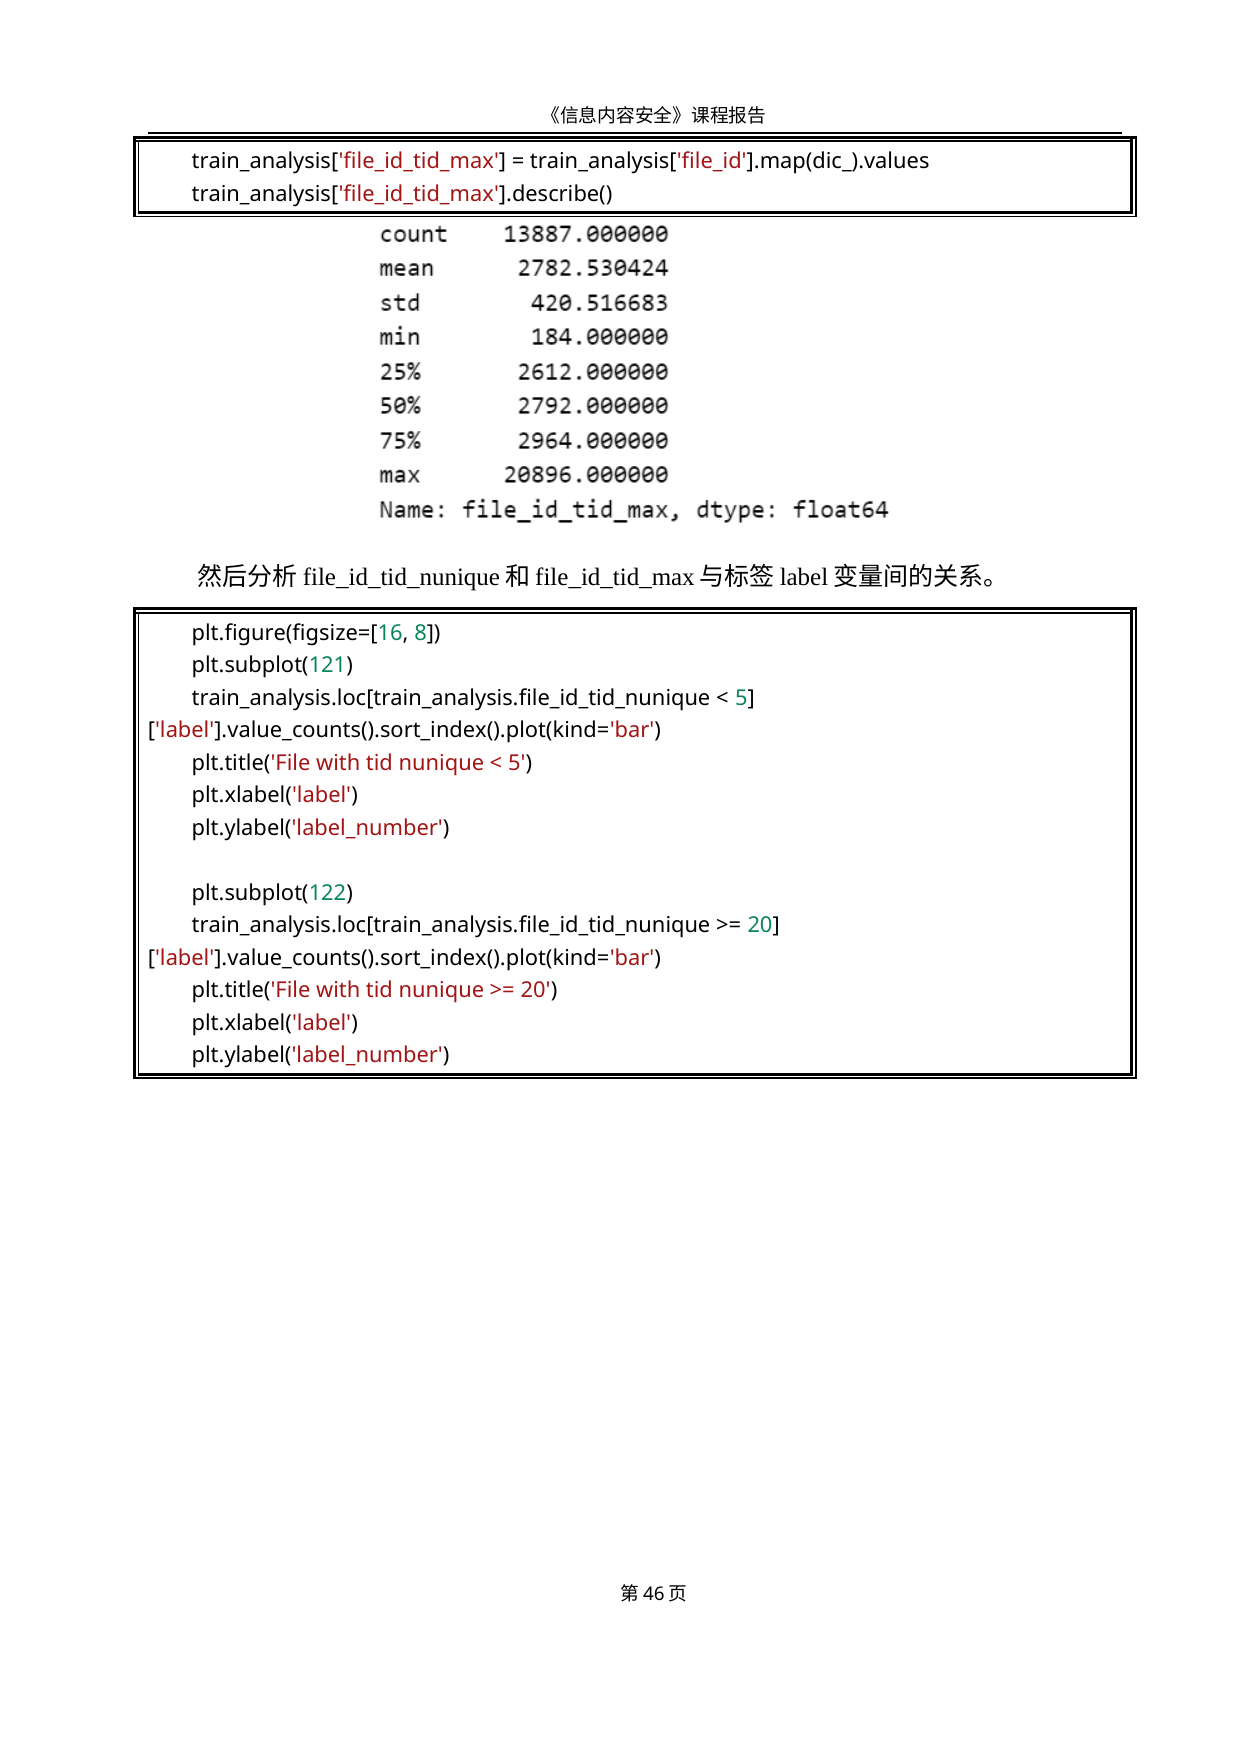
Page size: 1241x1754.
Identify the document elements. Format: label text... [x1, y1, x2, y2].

text plt.subplot(122) [148, 876, 1122, 908]
text plt.figure(figsize=[16, 8]) [139, 614, 1130, 648]
picture [367, 217, 903, 539]
text plt.xlabel('label') [148, 778, 1122, 811]
text plt.subplot(121) [148, 648, 1122, 681]
text plt.xlabel('label') [148, 1006, 1122, 1030]
text train_analysis['file_id_tid_max'].describe() [139, 168, 1130, 211]
text plt.ylabel('label_number') [139, 1030, 1130, 1073]
text plt.ylabel('label_number') [148, 811, 1122, 843]
text train_analysis['file_id_tid_max'] = train_analysis['file_id'].map(dic_).values [139, 142, 1130, 168]
text 然后分析file_id_tid_nunique和file_id_tid_max与标签label变量间的关系。 [148, 542, 1122, 607]
text plt.title('File with tid nunique >= 20') [148, 973, 1122, 1006]
text train_analysis.loc[train_analysis.file_id_tid_nunique < 5]['label'].value_counts().sort_index().plot(kind='bar') [148, 681, 1122, 746]
text plt.title('File with tid nunique < 5') [148, 746, 1122, 778]
text train_analysis.loc[train_analysis.file_id_tid_nunique >= 20]['label'].value_counts().sort_index().plot(kind='bar') [148, 908, 1122, 973]
